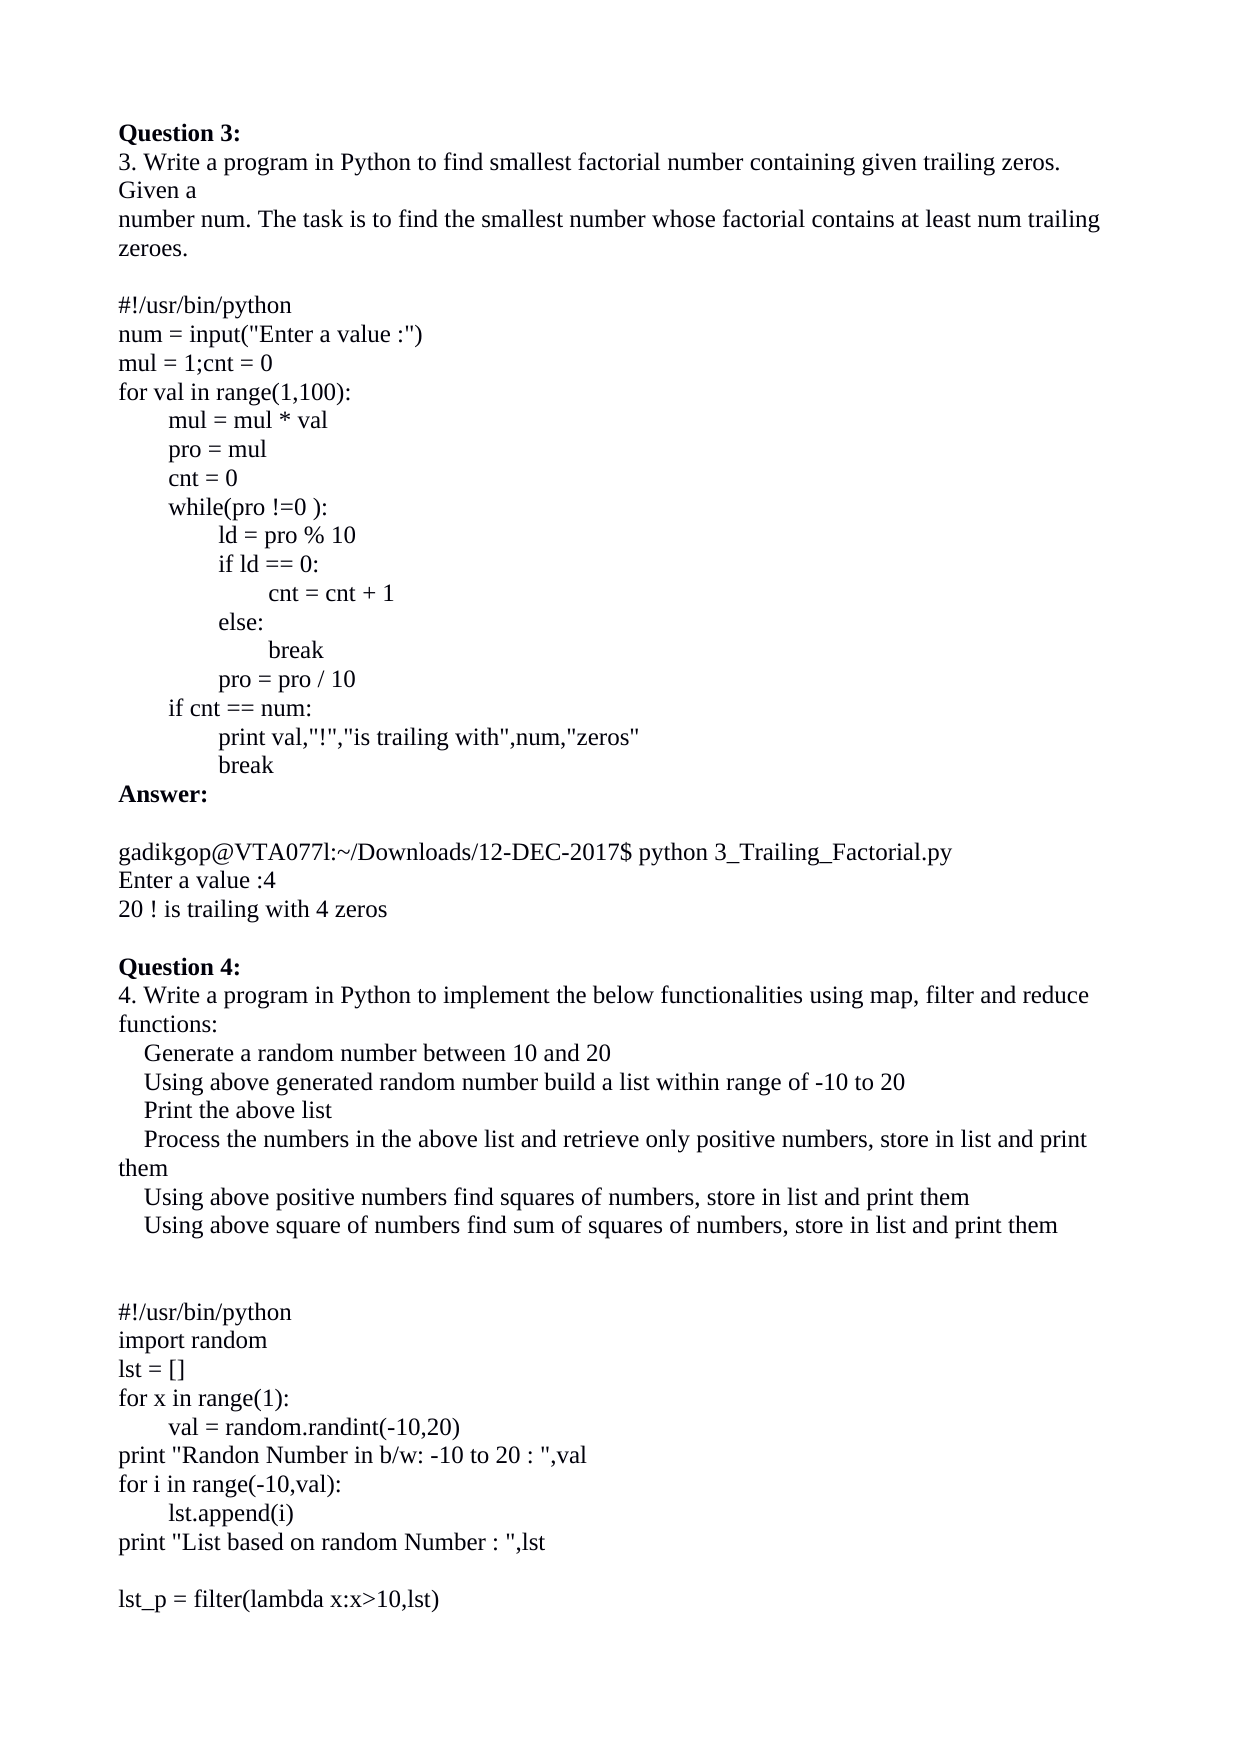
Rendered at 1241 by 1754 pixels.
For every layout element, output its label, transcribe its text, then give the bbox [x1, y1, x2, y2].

text 20 ! is trailing with 4 zeros [118, 894, 1122, 923]
text for i in range(-10,val): [118, 1469, 1122, 1498]
text lst = [] [118, 1354, 1122, 1383]
text Answer: [118, 779, 1122, 808]
text else: [118, 607, 1122, 636]
text break [118, 751, 1122, 779]
text while(pro !=0 ): [118, 492, 1122, 521]
text if cnt == num: [118, 693, 1122, 722]
text functions: [118, 1009, 1122, 1038]
text cnt = cnt + 1 [118, 578, 1122, 607]
text import random [118, 1326, 1122, 1354]
text Question 3: [118, 118, 1122, 147]
text  Print the above list [118, 1096, 1122, 1124]
text zeroes. [118, 233, 1122, 262]
text  Generate a random number between 10 and 20 [118, 1038, 1122, 1067]
text print "List based on random Number : ",lst [118, 1527, 1122, 1556]
text Enter a value :4 [118, 866, 1122, 894]
text for val in range(1,100): [118, 377, 1122, 406]
text Question 4: [118, 952, 1122, 981]
text if ld == 0: [118, 549, 1122, 578]
text them [118, 1153, 1122, 1182]
text val = random.randint(-10,20) [118, 1412, 1122, 1441]
text cnt = 0 [118, 463, 1122, 492]
text print val,"!","is trailing with",num,"zeros" [118, 722, 1122, 751]
text 4. Write a program in Python to implement the below functionalities using map, filter and reduce [118, 981, 1122, 1009]
text pro = pro / 10 [118, 664, 1122, 693]
text print "Randon Number in b/w: -10 to 20 : ",val [118, 1441, 1122, 1469]
text  Using above square of numbers find sum of squares of numbers, store in list and print them [118, 1211, 1122, 1239]
text ld = pro % 10 [118, 521, 1122, 549]
text 3. Write a program in Python to find smallest factorial number containing given trailing zeros. Given a [118, 147, 1122, 204]
text pro = mul [118, 434, 1122, 463]
text mul = mul * val [118, 406, 1122, 434]
text  Using above generated random number build a list within range of -10 to 20 [118, 1067, 1122, 1096]
text  Process the numbers in the above list and retrieve only positive numbers, store in list and print [118, 1124, 1122, 1153]
text  Using above positive numbers find squares of numbers, store in list and print them [118, 1182, 1122, 1211]
text mul = 1;cnt = 0 [118, 348, 1122, 377]
text for x in range(1): [118, 1383, 1122, 1412]
text gadikgop@VTA077l:~/Downloads/12-DEC-2017$ python 3_Trailing_Factorial.py [118, 837, 1122, 866]
text #!/usr/bin/python [118, 1297, 1122, 1326]
text #!/usr/bin/python [118, 291, 1122, 319]
text num = input("Enter a value :") [118, 319, 1122, 348]
text lst.append(i) [118, 1498, 1122, 1527]
text lst_p = filter(lambda x:x>10,lst) [118, 1584, 1122, 1613]
text number num. The task is to find the smallest number whose factorial contains at least num trailing [118, 204, 1122, 233]
text break [118, 636, 1122, 664]
